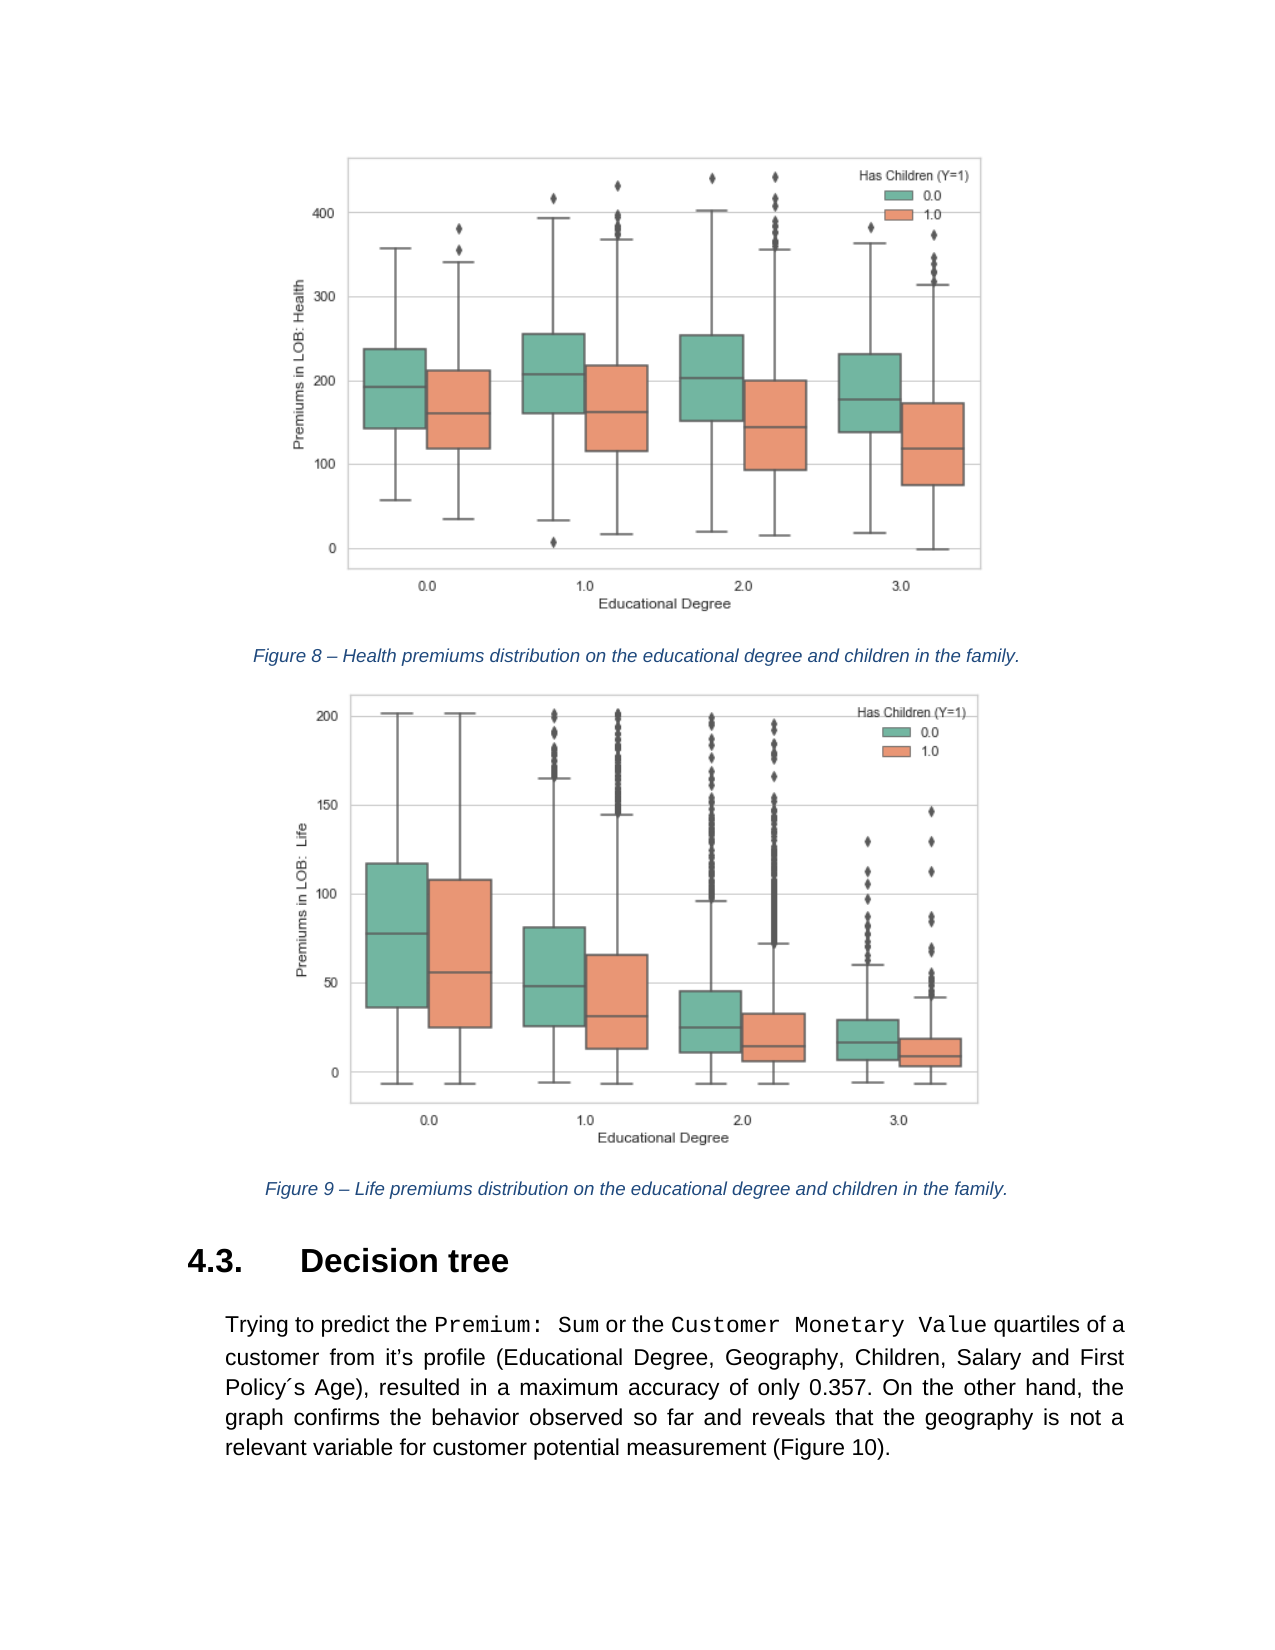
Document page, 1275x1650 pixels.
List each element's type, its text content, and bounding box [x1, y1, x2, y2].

subtitle Decision tree [187, 1241, 1125, 1280]
picture [289, 686, 986, 1154]
text Trying to predict the Premium: Sum or the Customer Monetary Value quartiles of a customer from it’s profile (Educational Degree, Geography, Children, Salary and First Policy´s Age), resulted in a maximum accuracy of only 0.357. On the other hand, the graph confirms the behavior observed so far and reveals that the geography is not a relevant variable for customer potential measurement (Figure 10). [225, 1311, 1125, 1461]
text Figure 9 – Life premiums distribution on the educational degree and children in the family. [150, 1178, 1125, 1200]
text Figure 8 – Health premiums distribution on the educational degree and children in the family. [150, 644, 1125, 666]
picture [287, 150, 989, 620]
